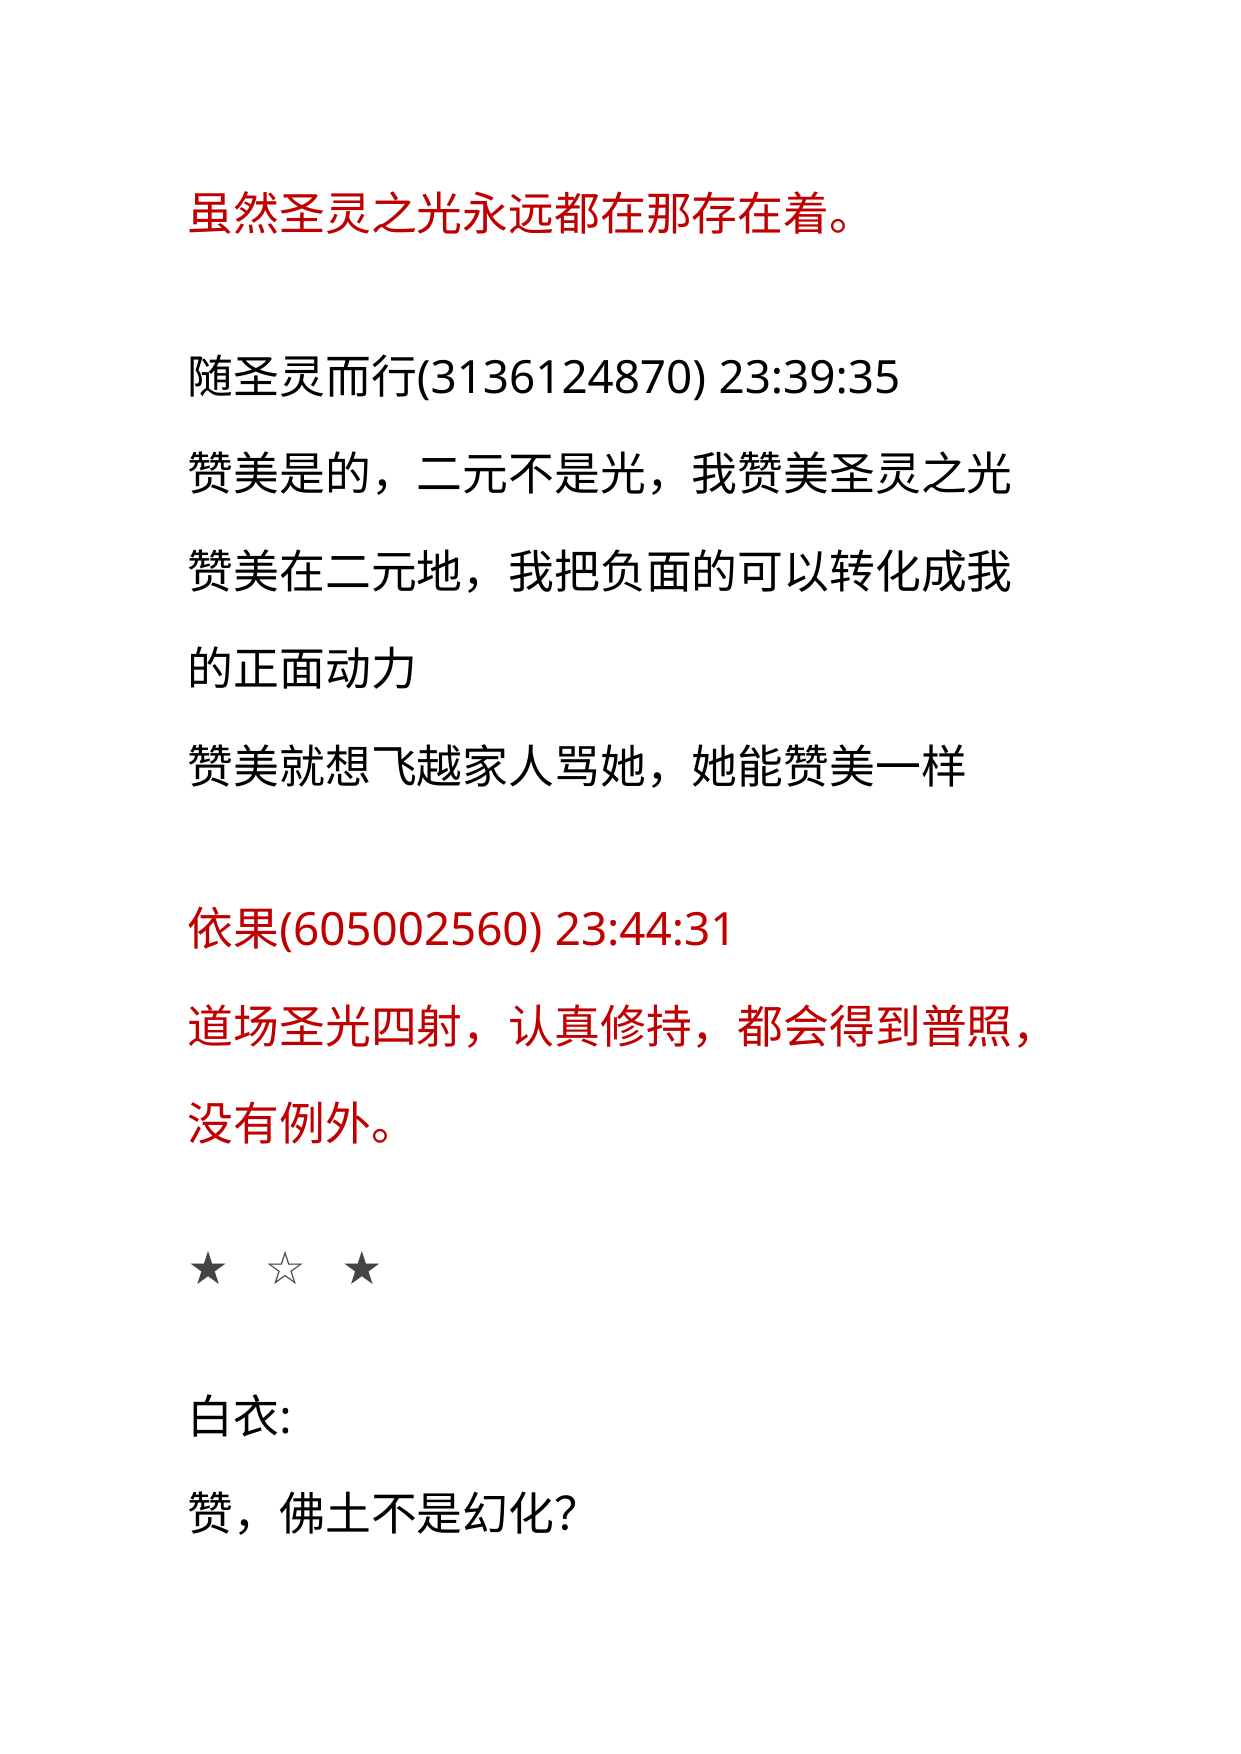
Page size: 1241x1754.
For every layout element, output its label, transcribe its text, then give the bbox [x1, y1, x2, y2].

text ★ ☆ ★ [187, 1169, 1053, 1299]
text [187, 162, 1053, 1169]
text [187, 1364, 1053, 1559]
